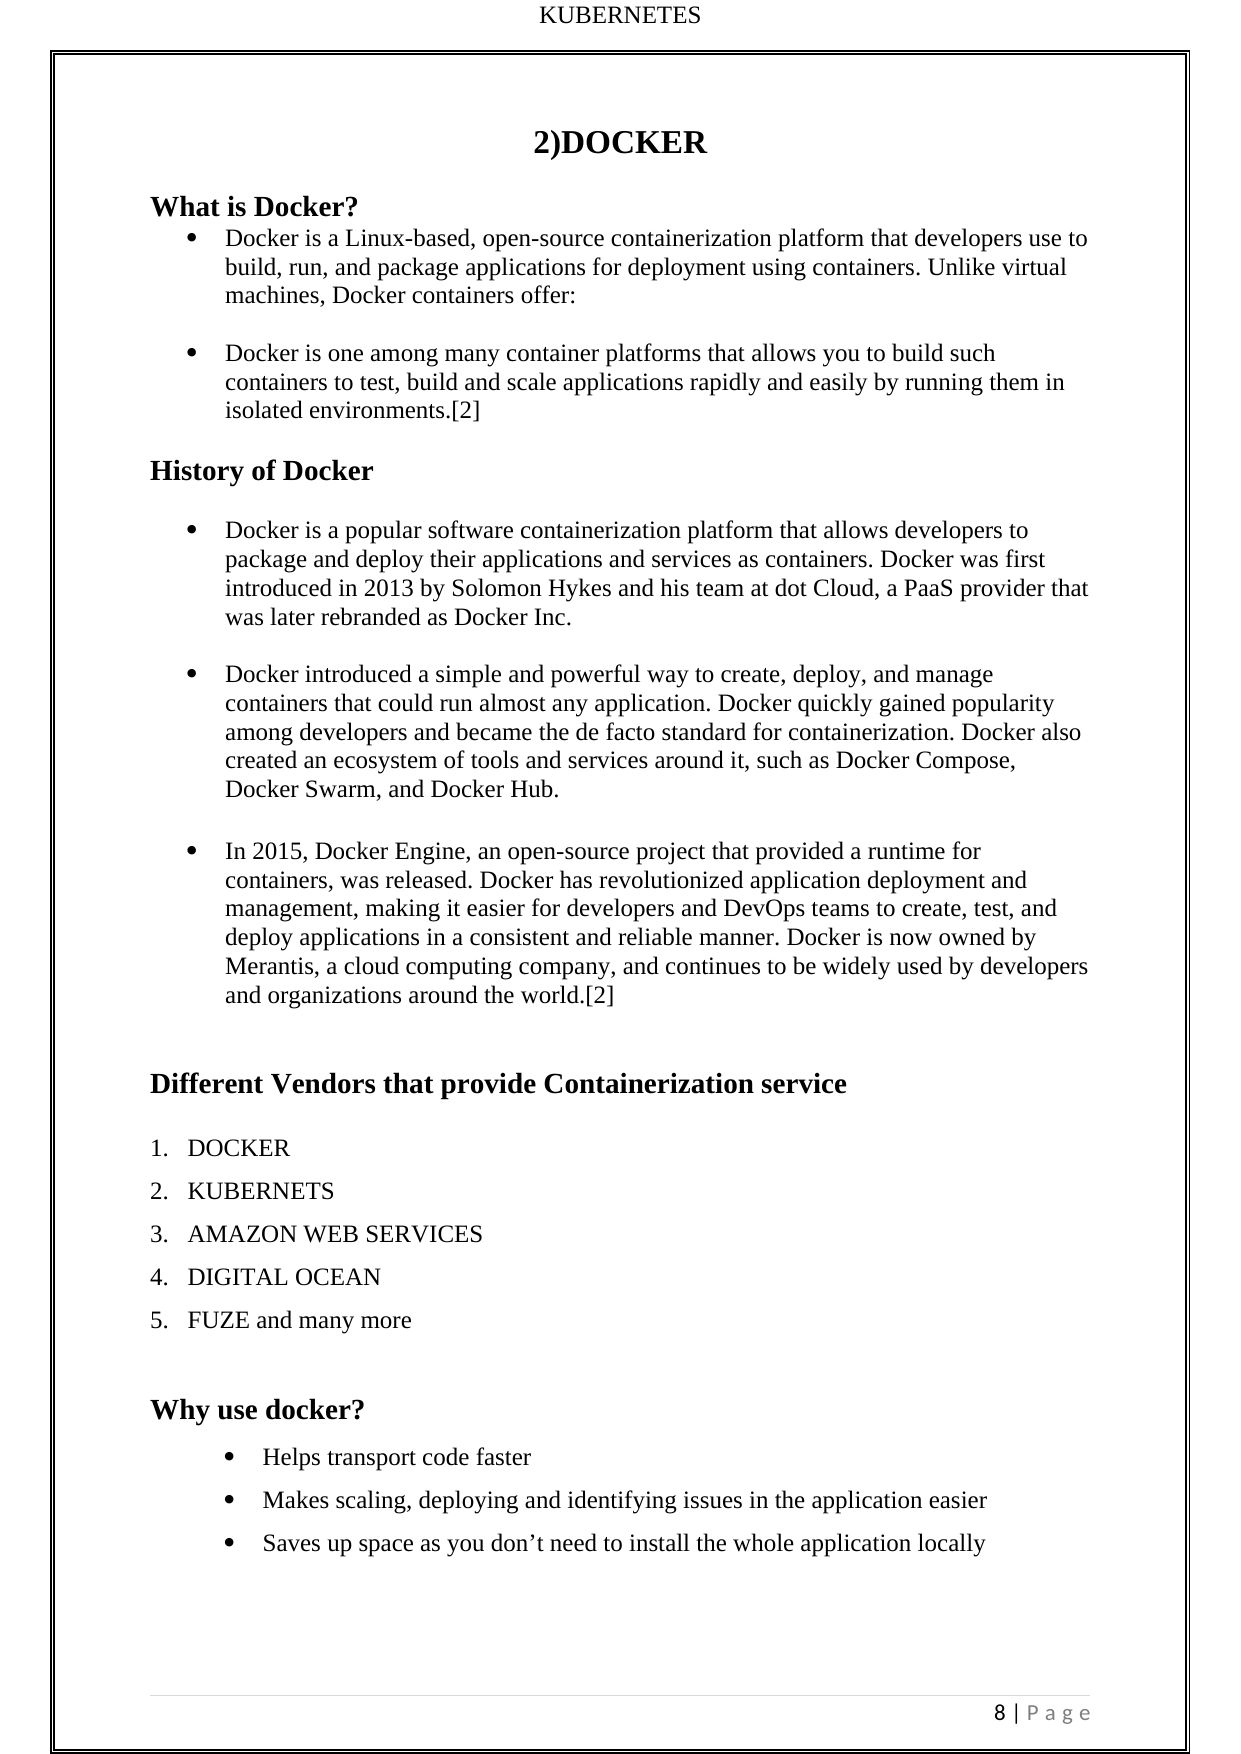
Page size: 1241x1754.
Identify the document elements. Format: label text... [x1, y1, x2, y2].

list DOCKER [150, 1133, 1090, 1162]
text What is Docker? [150, 189, 1090, 223]
list FUZE and many more [150, 1306, 1090, 1334]
list Docker introduced a simple and powerful way to create, deploy, and manage containers that could run almost any application. Docker quickly gained popularity among developers and became the de facto standard for containerization. Docker also created an ecosystem of tools and services around it, such as Docker Compose, Docker Swarm, and Docker Hub. [187, 659, 1090, 803]
list In 2015, Docker Engine, an open-source project that provided a runtime for containers, was released. Docker has revolutionized application deployment and management, making it easier for developers and DevOps teams to create, test, and deploy applications in a consistent and reliable manner. Docker is now owned by Merantis, a cloud computing company, and continues to be widely used by developers and organizations around the world.[2] [187, 836, 1090, 1008]
text Different Vendors that provide Containerization service [150, 1066, 1090, 1099]
list AMAZON WEB SERVICES [150, 1219, 1090, 1248]
text Why use docker? [150, 1392, 1090, 1425]
list Makes scaling, deploying and identifying issues in the application easier [225, 1485, 1090, 1514]
list DIGITAL OCEAN [150, 1262, 1090, 1291]
list Docker is a popular software containerization platform that allows developers to package and deploy their applications and services as containers. Docker was first introduced in 2013 by Solomon Hykes and his team at dot Cloud, a PaaS provider that was later rebranded as Docker Inc. [187, 515, 1090, 630]
list Saves up space as you don’t need to install the whole application locally [225, 1528, 1090, 1557]
list Docker is one among many container platforms that allows you to build such containers to test, build and scale applications rapidly and easily by running them in isolated environments.[2] [187, 338, 1090, 424]
list Docker is a Linux-based, open-source containerization platform that developers use to build, run, and package applications for deployment using containers. Unlike virtual machines, Docker containers offer: [187, 223, 1090, 309]
text 2)DOCKER [150, 122, 1090, 161]
text History of Docker [150, 453, 1090, 487]
list Helps transport code faster [225, 1442, 1090, 1471]
list KUBERNETS [150, 1176, 1090, 1205]
